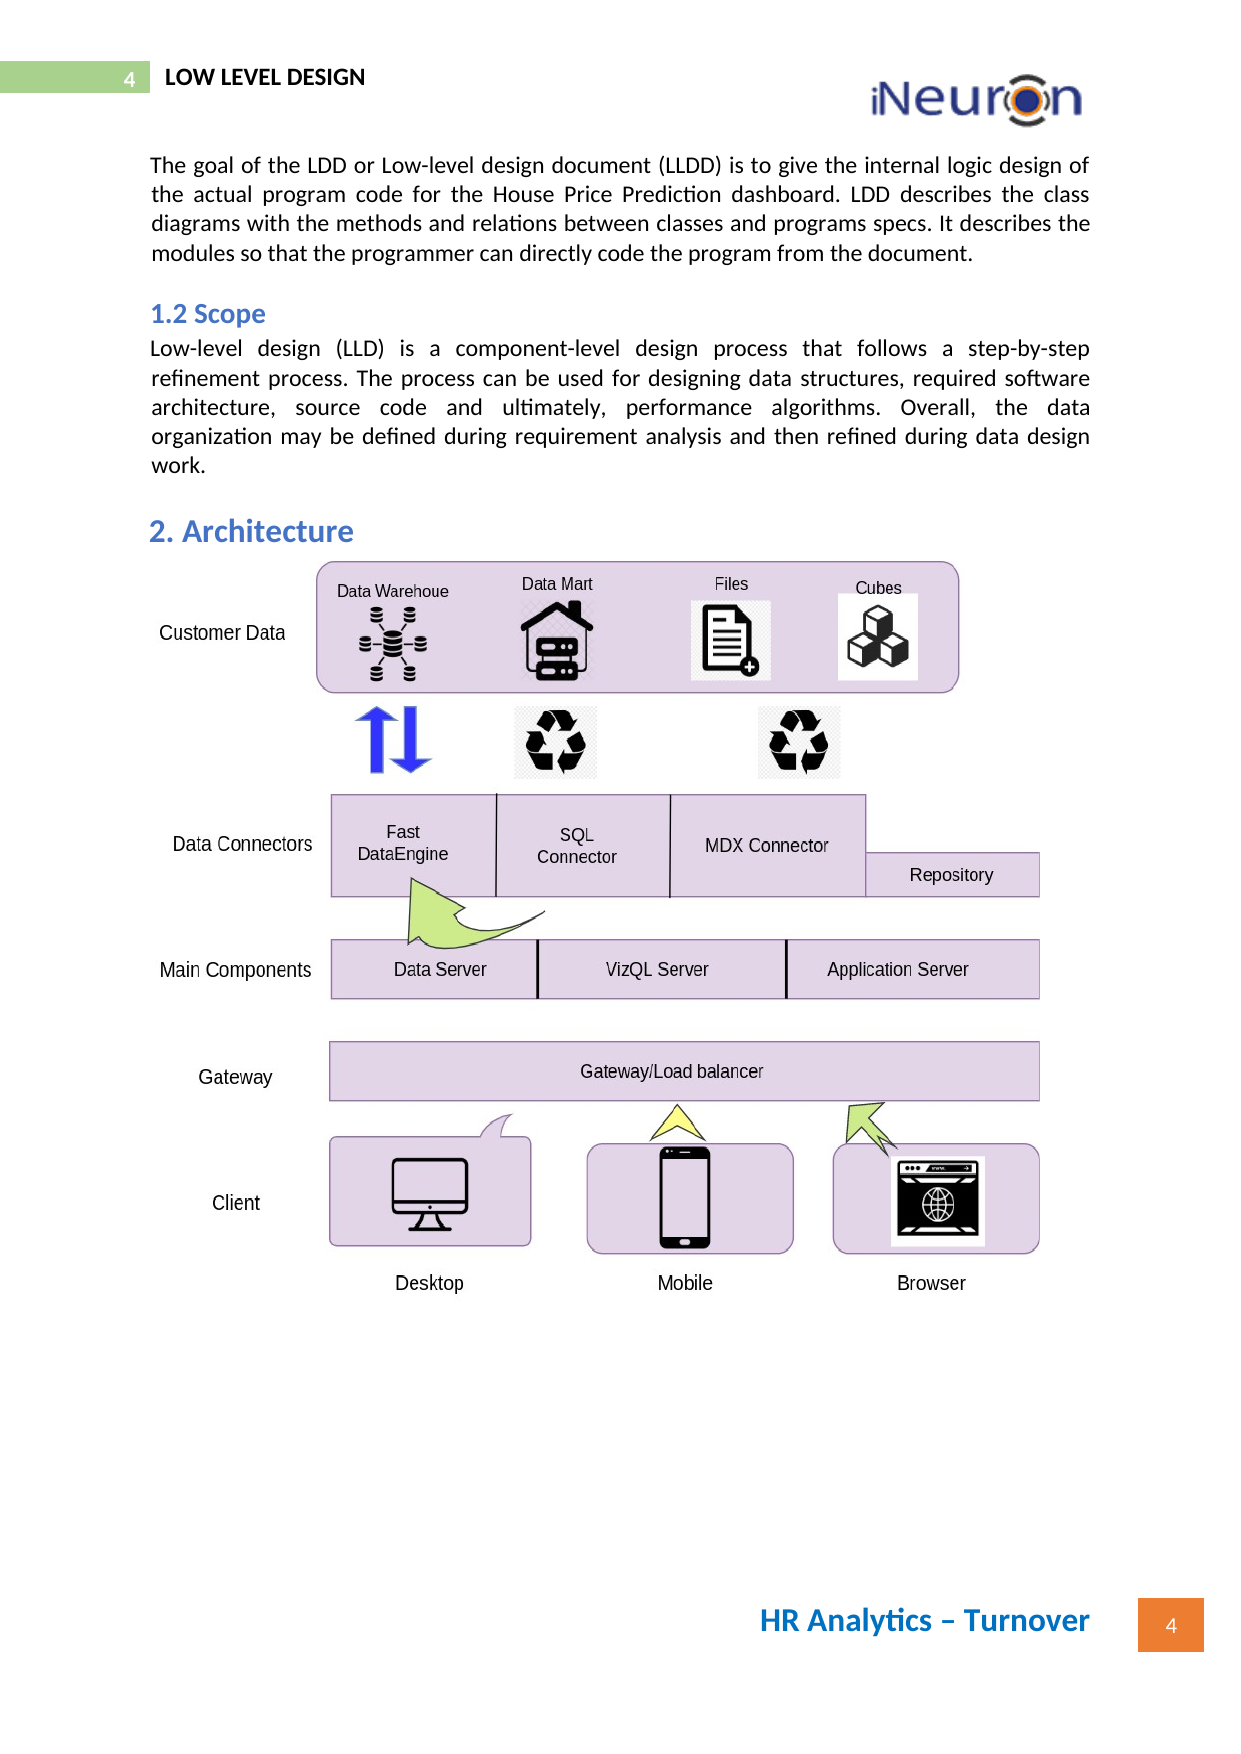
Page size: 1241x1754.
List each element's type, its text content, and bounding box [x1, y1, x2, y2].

picture [870, 73, 1085, 129]
picture [155, 561, 1040, 1302]
subtitle 1.2 Scope [150, 295, 1095, 331]
text Low-level design (LLD) is a component-level design process that follows a step-by-step refinement process. The process can be used for designing data structures, required software architecture, source code and ultimately, performance algorithms. Overall, the data organization may be defined during requirement analysis and then refined during data design work. [150, 333, 1092, 480]
text The goal of the LDD or Low-level design document (LLDD) is to give the internal logic design of the actual program code for the House Price Prediction dashboard. LDD describes the class diagrams with the methods and relations between classes and programs specs. It describes the modules so that the programmer can directly code the program from the document. [150, 150, 1092, 267]
subtitle 2. Architecture [148, 510, 1095, 551]
